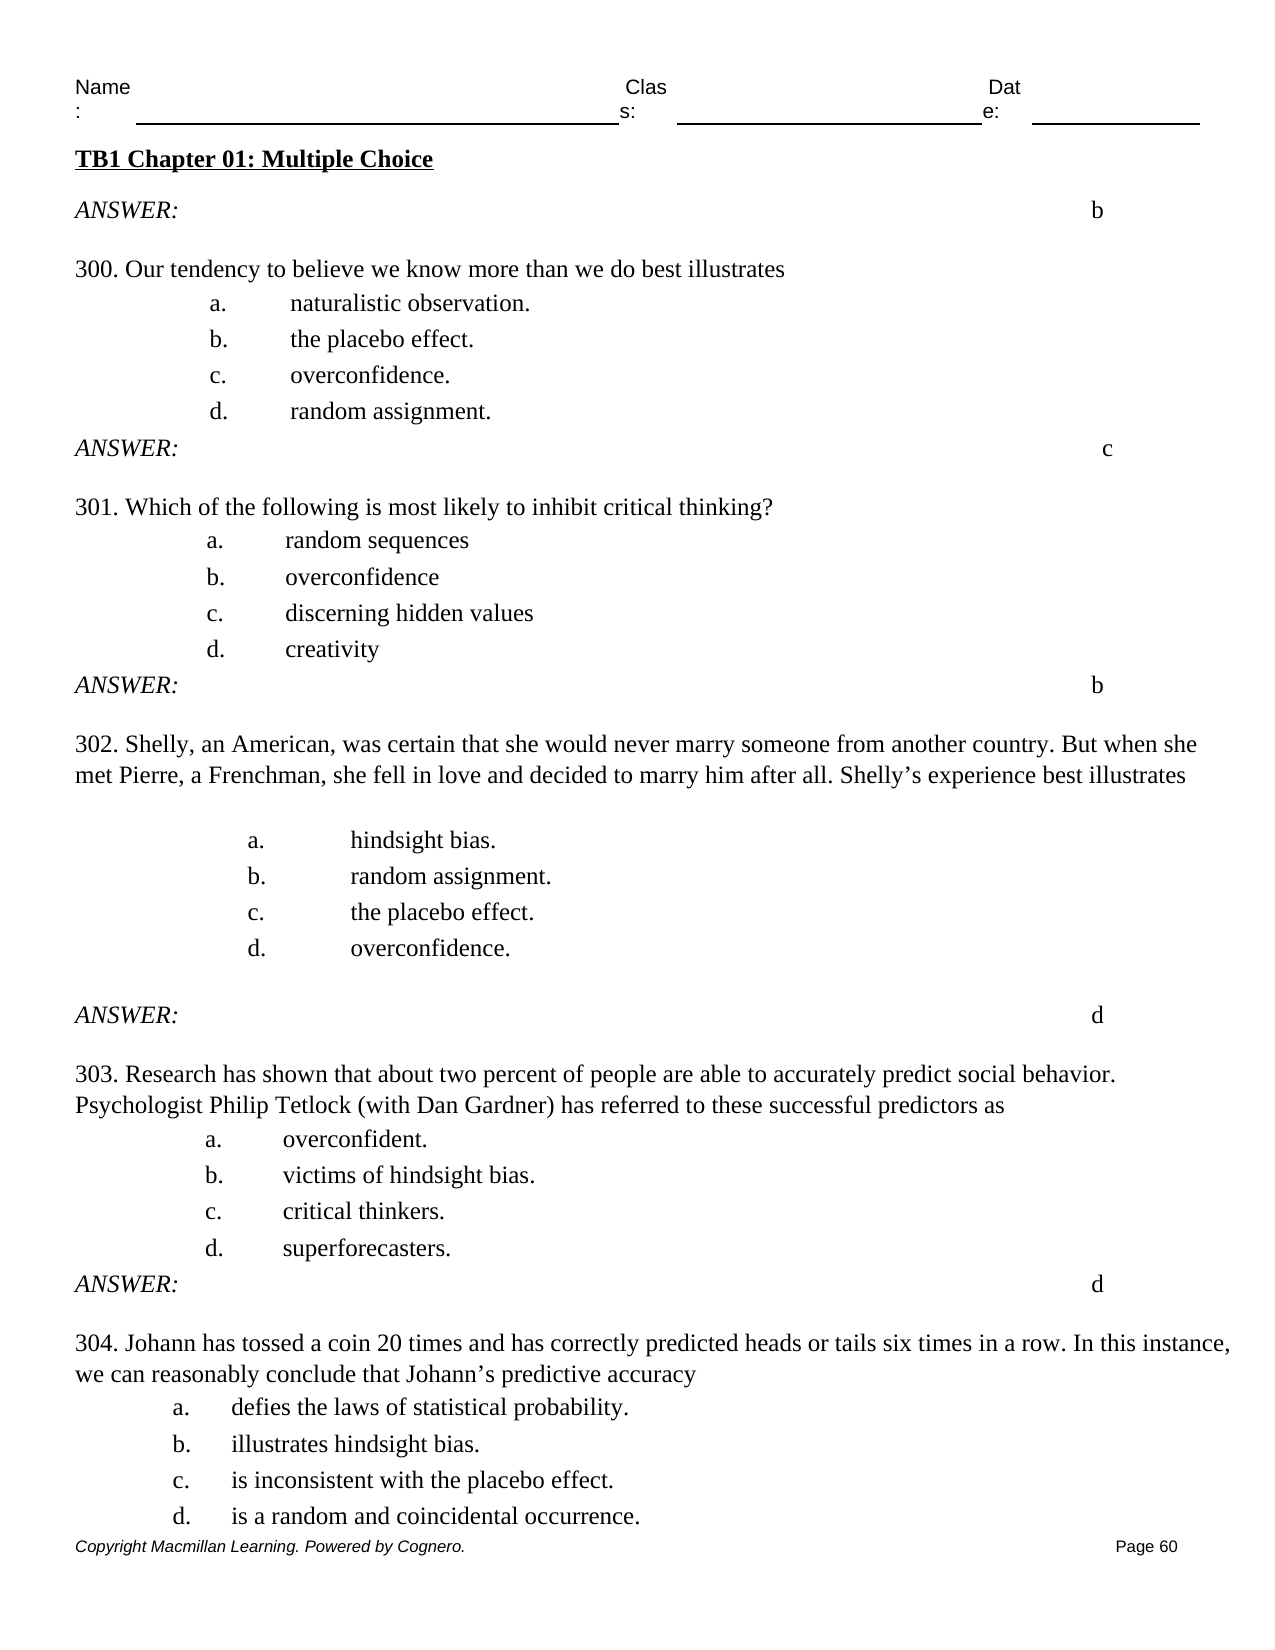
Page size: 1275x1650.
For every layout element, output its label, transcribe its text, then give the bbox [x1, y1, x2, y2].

table_header 301. Which of the following is most likely to inhibit critical thinking? [75, 492, 1200, 702]
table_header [75, 192, 1200, 227]
table_header 300. Our tendency to believe we know more than we do best illustrates [75, 254, 1200, 464]
table_header 302. Shelly, an American, was certain that she would never marry someone from another country. But when she met Pierre, a Frenchman, she fell in love and decided to marry him after all. Shelly’s experience best illustrates ​ [75, 729, 1200, 1032]
table_header 303. Research has shown that about two percent of people are able to accurately predict social behavior. Psychologist Philip Tetlock (with Dan Gardner) has referred to these successful predictors as [75, 1059, 1200, 1301]
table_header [75, 1328, 1200, 1534]
